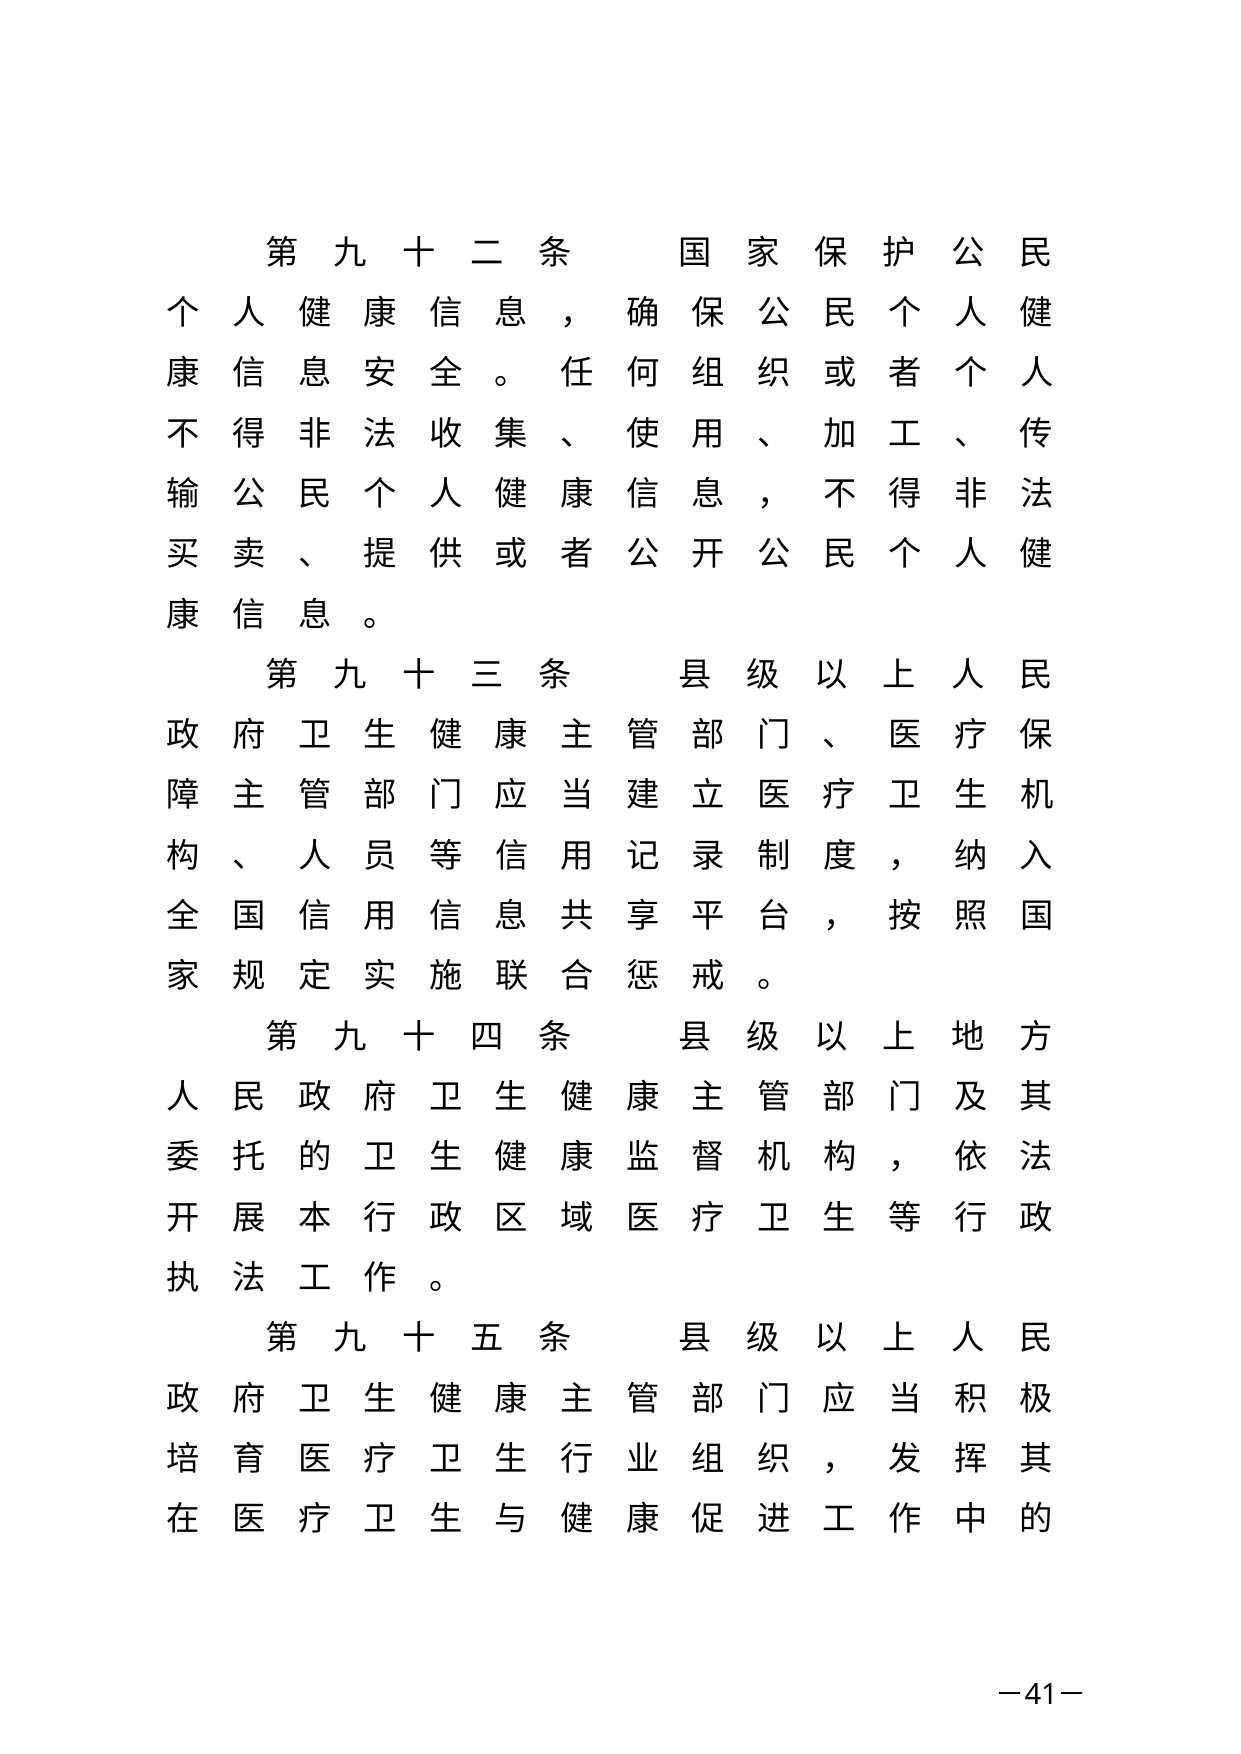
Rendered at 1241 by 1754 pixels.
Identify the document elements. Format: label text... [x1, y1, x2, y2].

text 第九十三条 县级以上人民政府卫生健康主管部门、医疗保障主管部门应当建立医疗卫生机构、人员等信用记录制度，纳入全国信用信息共享平台，按照国家规定实施联合惩戒。 [167, 642, 1085, 1003]
text 第九十四条 县级以上地方人民政府卫生健康主管部门及其委托的卫生健康监督机构，依法开展本行政区域医疗卫生等行政执法工作。 [167, 1003, 1085, 1305]
text 第九十二条 国家保护公民个人健康信息，确保公民个人健康信息安全。任何组织或者个人不得非法收集、使用、加工、传输公民个人健康信息，不得非法买卖、提供或者公开公民个人健康信息。 [167, 219, 1085, 642]
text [167, 1305, 1085, 1546]
